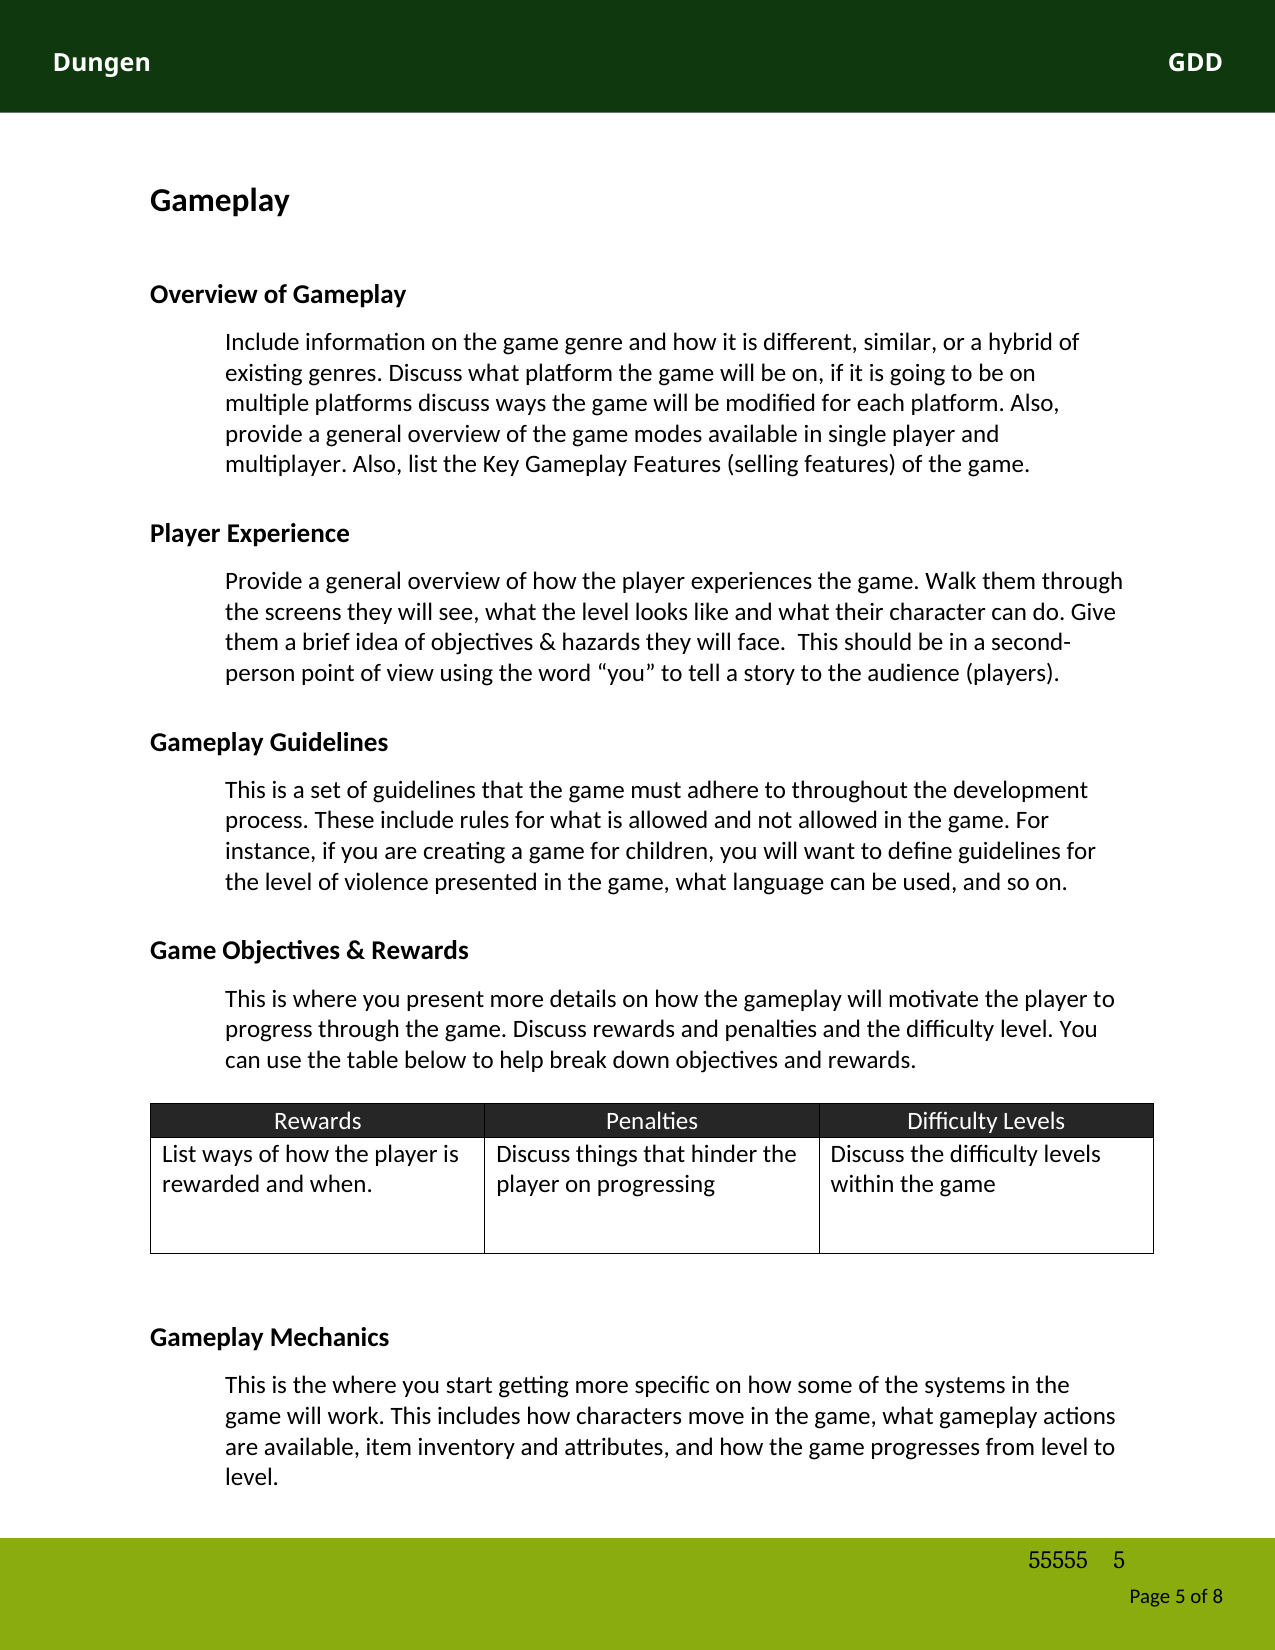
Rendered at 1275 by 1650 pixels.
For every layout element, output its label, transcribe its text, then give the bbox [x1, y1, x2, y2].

subtitle Gameplay Mechanics [150, 1320, 1125, 1353]
table_cell Discuss the difficulty levels within the game [820, 1138, 1153, 1253]
text This is a set of guidelines that the game must adhere to throughout the development process. These include rules for what is allowed and not allowed in the game. For instance, if you are creating a game for children, you will want to define guidelines for the level of violence presented in the game, what language can be used, and so on. [225, 774, 1125, 896]
text This is the where you start getting more specific on how some of the systems in the game will work. This includes how characters move in the game, what gameplay actions are available, item inventory and attributes, and how the game progresses from level to level. [225, 1369, 1125, 1492]
text This is where you present more details on how the gameplay will motivate the player to progress through the game. Discuss rewards and penalties and the difficulty level. You can use the table below to help break down objectives and rewards. [225, 983, 1125, 1074]
subtitle Gameplay Guidelines [150, 725, 1125, 758]
table_header Rewards [151, 1104, 484, 1137]
subtitle Overview of Gameplay [150, 277, 1125, 310]
table_header Difficulty Levels [820, 1104, 1153, 1137]
text Include information on the game genre and how it is different, similar, or a hybrid of existing genres. Discuss what platform the game will be on, if it is going to be on multiple platforms discuss ways the game will be modified for each platform. Also, provide a general overview of the game modes available in single player and multiplayer. Also, list the Key Gameplay Features (selling features) of the game. [225, 326, 1125, 479]
text Provide a general overview of how the player experiences the game. Walk them through the screens they will see, what the level looks like and what their character can do. Give them a brief idea of objectives & hazards they will face. This should be in a second-person point of view using the word “you” to tell a story to the audience (players). [225, 566, 1125, 688]
table_header Penalties [485, 1104, 819, 1137]
subtitle Player Experience [150, 516, 1125, 549]
subtitle Gameplay [150, 179, 1125, 219]
table_cell List ways of how the player is rewarded and when. [151, 1138, 484, 1253]
table_cell Discuss things that hinder the player on progressing [485, 1138, 819, 1253]
subtitle Game Objectives & Rewards [150, 933, 1125, 966]
